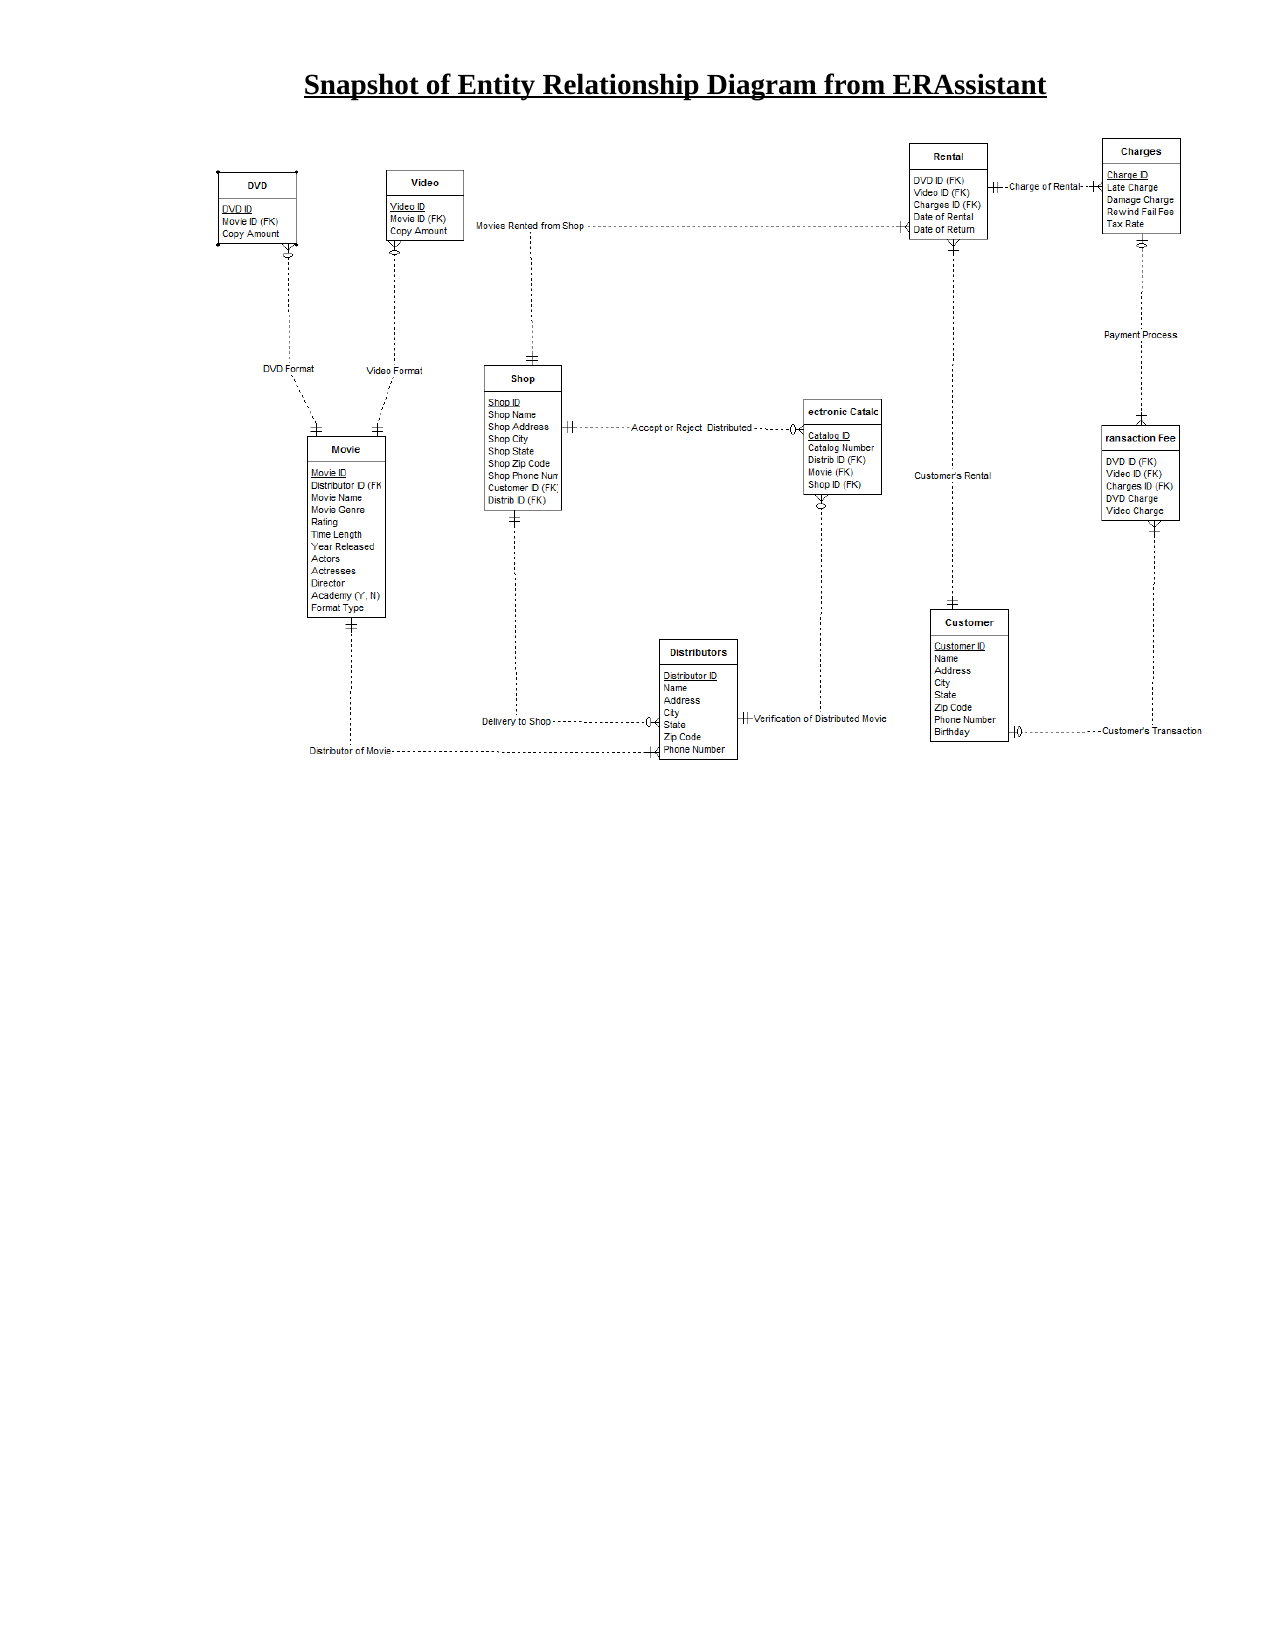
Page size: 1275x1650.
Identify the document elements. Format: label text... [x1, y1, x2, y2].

text Snapshot of Entity Relationship Diagram from ERAssistant [179, 67, 1096, 129]
picture [179, 129, 1247, 767]
